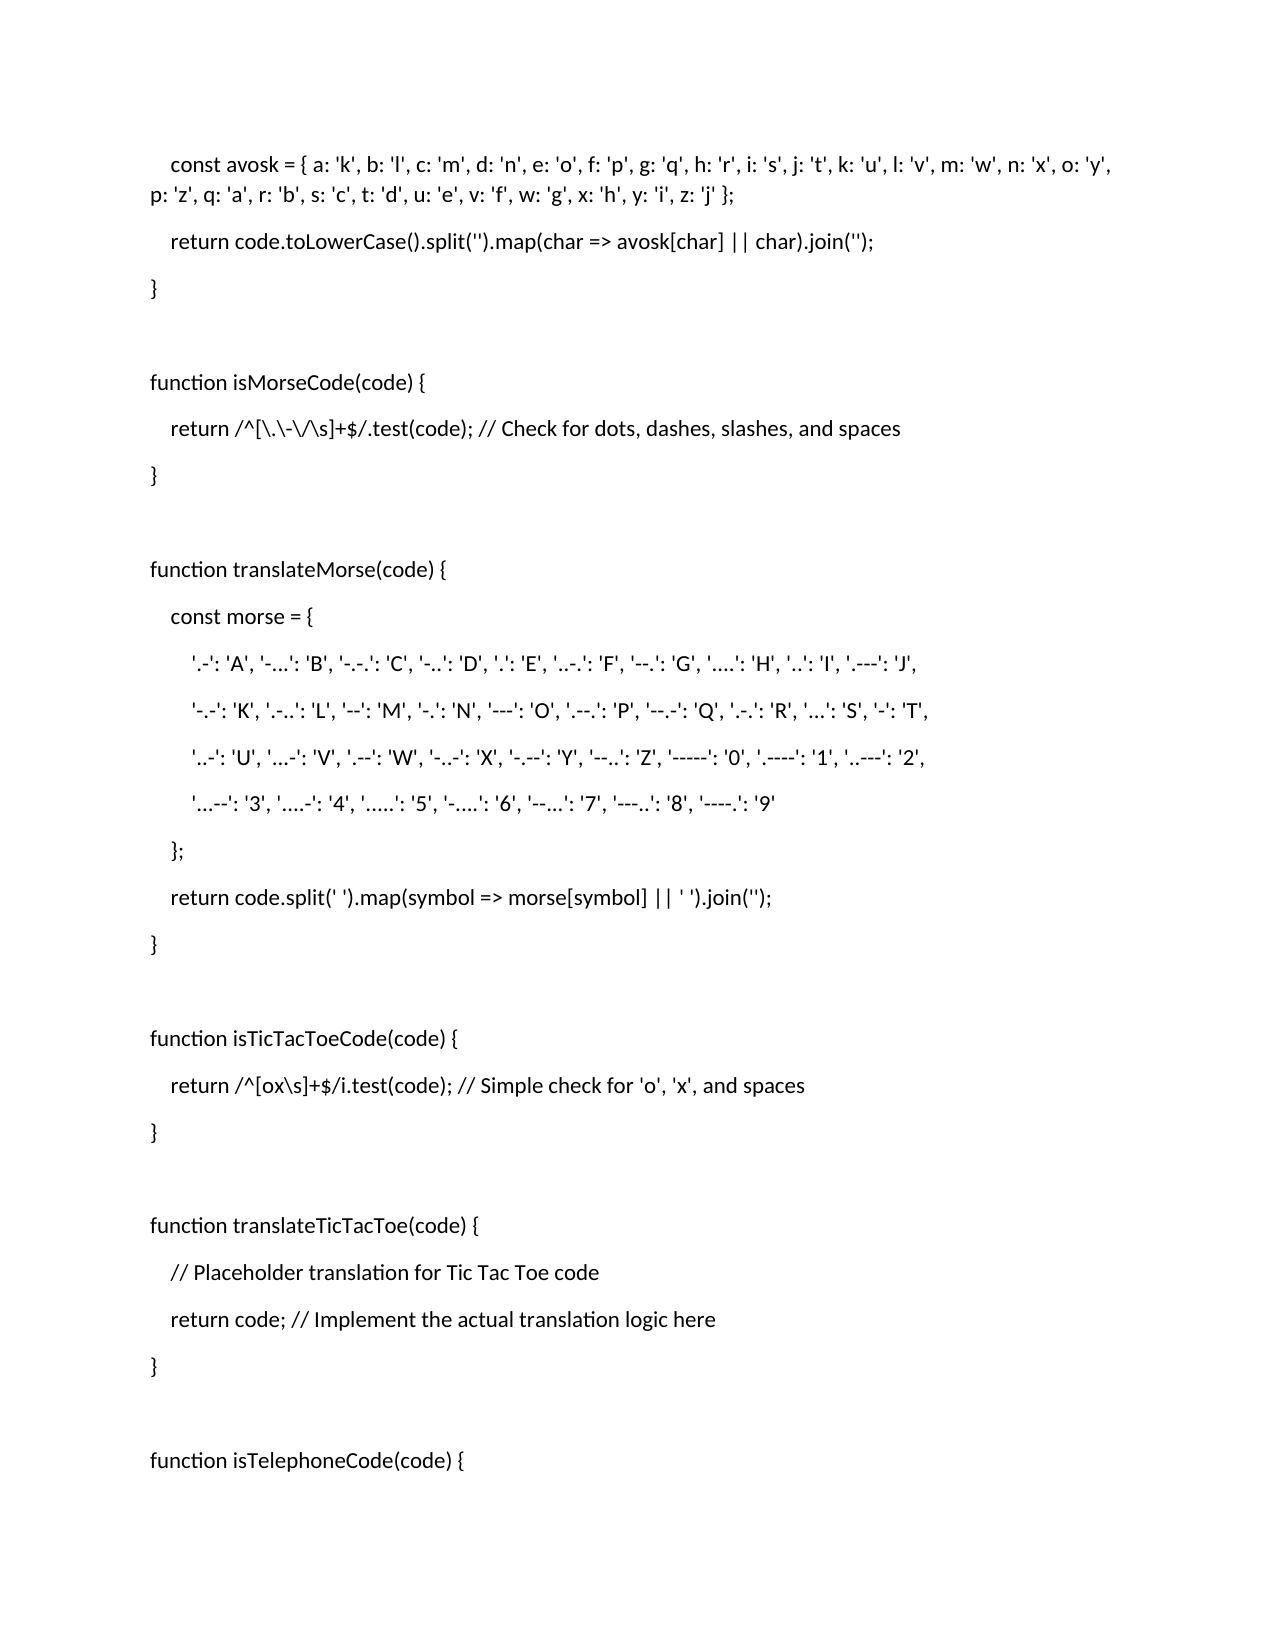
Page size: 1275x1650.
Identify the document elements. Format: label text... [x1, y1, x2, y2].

text } [150, 1118, 1125, 1146]
text const avosk = { a: 'k', b: 'l', c: 'm', d: 'n', e: 'o', f: 'p', g: 'q', h: 'r', i: 's', j: 't', k: 'u', l: 'v', m: 'w', n: 'x', o: 'y', p: 'z', q: 'a', r: 'b', s: 'c', t: 'd', u: 'e', v: 'f', w: 'g', x: 'h', y: 'i', z: 'j' }; [150, 150, 1125, 208]
text } [150, 461, 1125, 489]
text return code.split(' ').map(symbol => morse[symbol] || ' ').join(''); [150, 883, 1125, 911]
text function isMorseCode(code) { [150, 368, 1125, 396]
text '.-': 'A', '-...': 'B', '-.-.': 'C', '-..': 'D', '.': 'E', '..-.': 'F', '--.': 'G', '....': 'H', '..': 'I', '.---': 'J', [150, 649, 1125, 677]
text function isTicTacToeCode(code) { [150, 1024, 1125, 1052]
text } [150, 274, 1125, 302]
text '...--': '3', '....-': '4', '.....': '5', '-....': '6', '--...': '7', '---..': '8', '----.': '9' [150, 789, 1125, 818]
text '..-': 'U', '...-': 'V', '.--': 'W', '-..-': 'X', '-.--': 'Y', '--..': 'Z', '-----': '0', '.----': '1', '..---': '2', [150, 743, 1125, 771]
text function isTelephoneCode(code) { [150, 1446, 1125, 1474]
text return /^[ox\s]+$/i.test(code); // Simple check for 'o', 'x', and spaces [150, 1071, 1125, 1099]
text // Placeholder translation for Tic Tac Toe code [150, 1258, 1125, 1286]
text return code.toLowerCase().split('').map(char => avosk[char] || char).join(''); [150, 227, 1125, 255]
text '-.-': 'K', '.-..': 'L', '--': 'M', '-.': 'N', '---': 'O', '.--.': 'P', '--.-': 'Q', '.-.': 'R', '...': 'S', '-': 'T', [150, 696, 1125, 724]
text return /^[\.\-\/\s]+$/.test(code); // Check for dots, dashes, slashes, and spaces [150, 414, 1125, 443]
text }; [150, 836, 1125, 864]
text } [150, 930, 1125, 958]
text } [150, 1352, 1125, 1380]
text return code; // Implement the actual translation logic here [150, 1305, 1125, 1333]
text function translateMorse(code) { [150, 555, 1125, 583]
text const morse = { [150, 602, 1125, 630]
text function translateTicTacToe(code) { [150, 1211, 1125, 1239]
